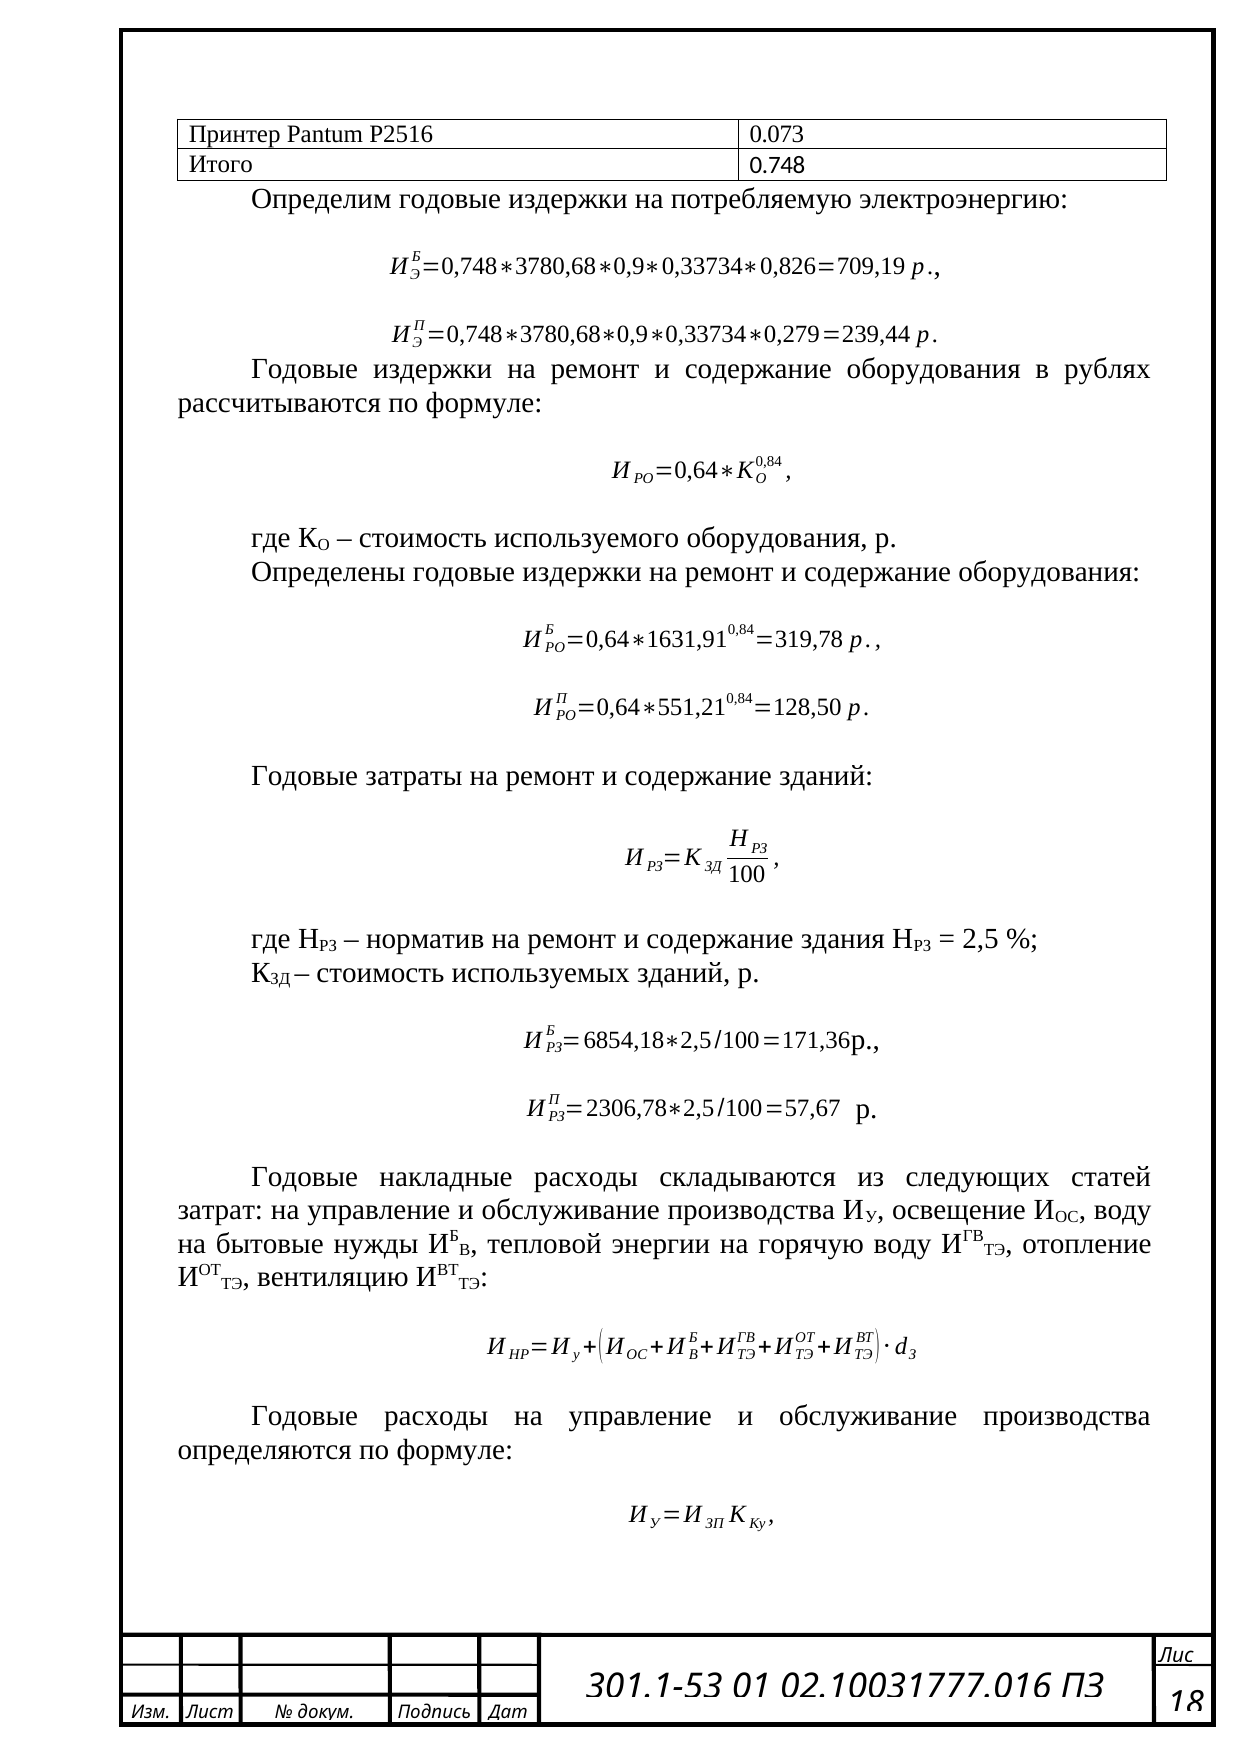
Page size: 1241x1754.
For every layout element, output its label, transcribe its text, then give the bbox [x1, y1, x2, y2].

table_cell 0.073 [739, 120, 1166, 148]
table_cell Принтер Pantum P2516 [178, 120, 738, 148]
text Определены годовые издержки на ремонт и содержание оборудования: [177, 554, 1152, 587]
text Годовые накладные расходы складываются из следующих статей затрат: на управление и обслуживание производства ИУ, освещение ИОС, воду на бытовые нужды ИБВ, тепловой энергии на горячую воду ИГВТЭ, отопление ИОТТЭ, вентиляцию ИВТТЭ: [177, 1159, 1152, 1293]
text где КО – стоимость используемого оборудования, р. [177, 520, 1152, 554]
text , [177, 248, 1152, 283]
text р., [177, 1022, 1152, 1057]
text Годовые издержки на ремонт и содержание оборудования в рублях рассчитываются по формуле: [177, 351, 1152, 418]
table_cell 0.748 [739, 149, 1166, 180]
text КЗД – стоимость используемых зданий, р. [177, 955, 1152, 988]
text Определим годовые издержки на потребляемую электроэнергию: [177, 181, 1152, 214]
text р. [177, 1090, 1152, 1125]
table_cell Итого [178, 149, 738, 180]
text где НРЗ – норматив на ремонт и содержание здания НРЗ = 2,5 %; [177, 921, 1152, 955]
text Годовые расходы на управление и обслуживание производства определяются по формуле: [177, 1398, 1152, 1466]
text Годовые затраты на ремонт и содержание зданий: [177, 758, 1152, 791]
